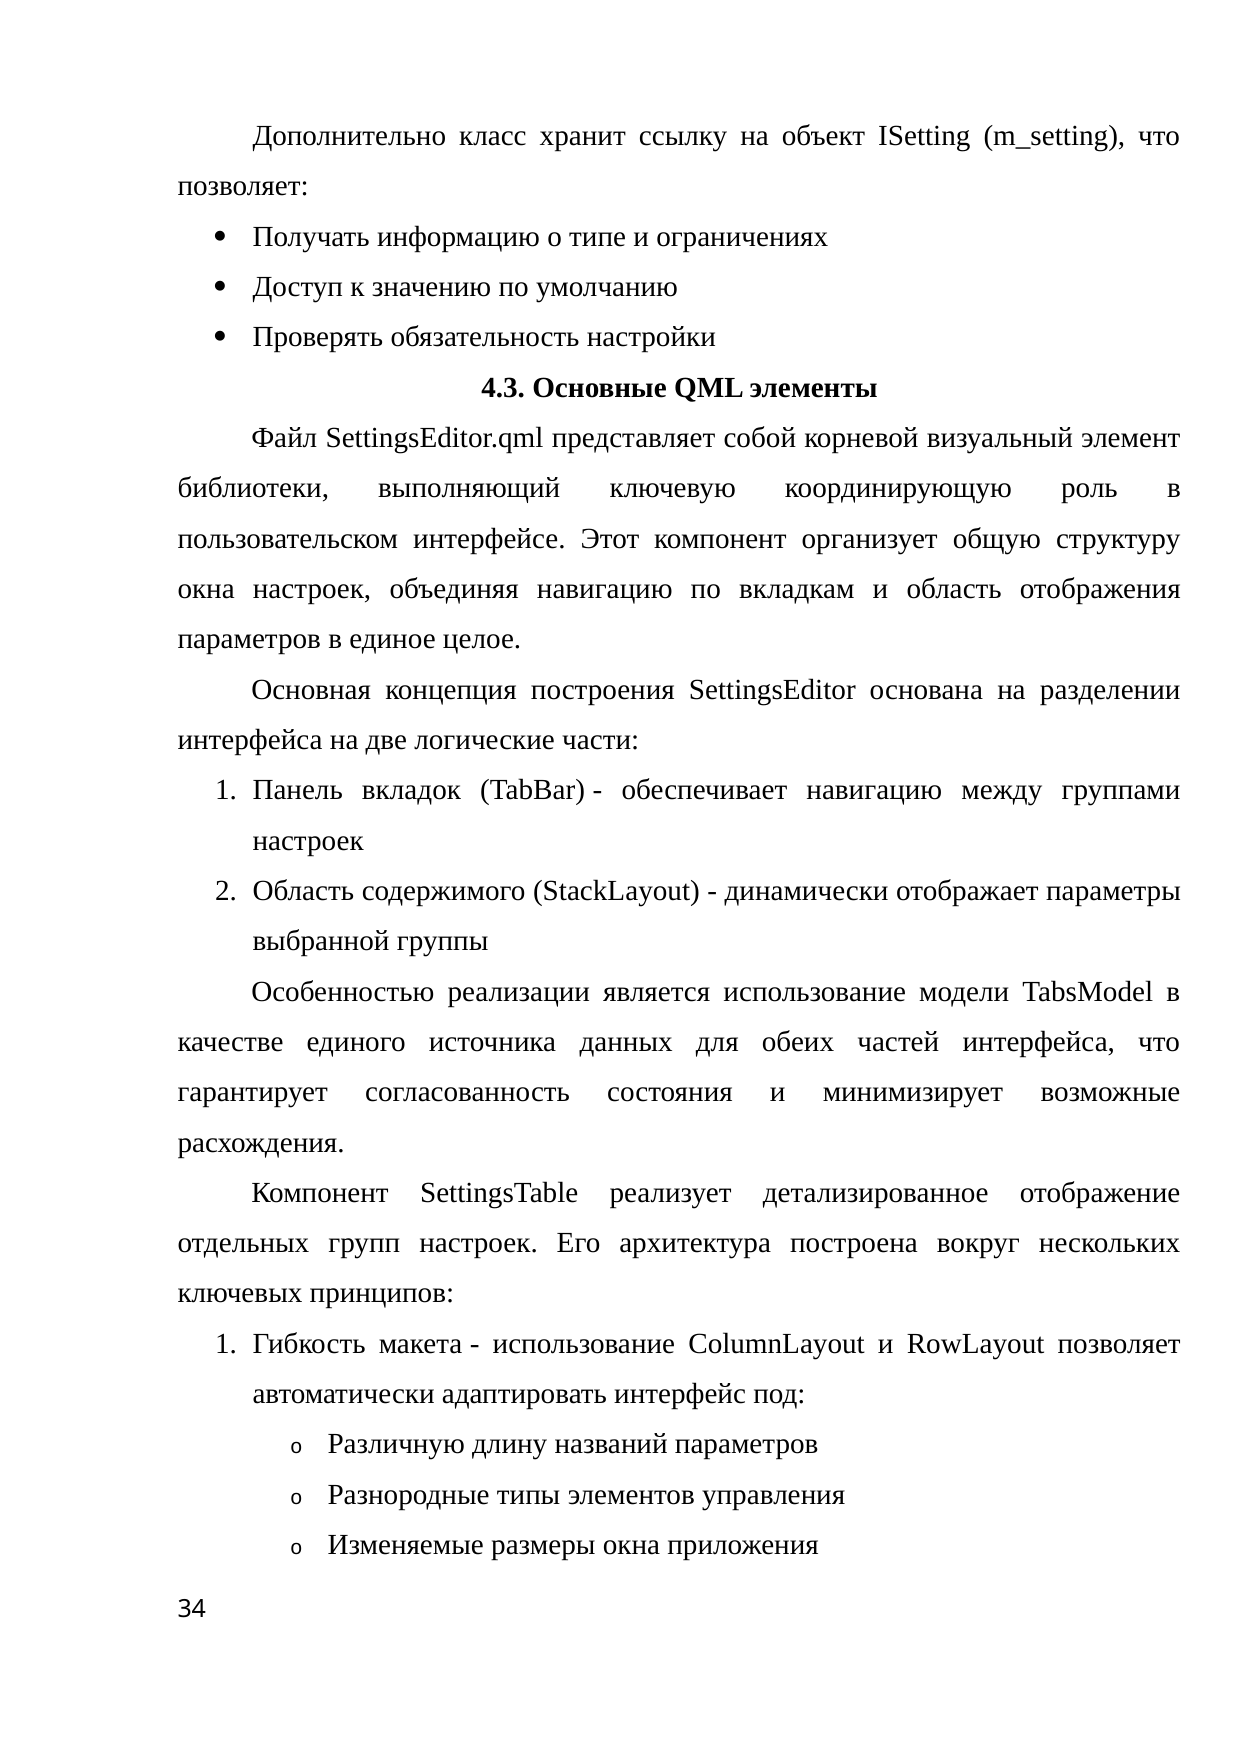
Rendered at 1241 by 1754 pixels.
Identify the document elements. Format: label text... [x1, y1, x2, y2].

list Разнородные типы элементов управления [290, 1477, 1181, 1510]
text Компонент SettingsTable реализует детализированное отображение отдельных групп настроек. Его архитектура построена вокруг нескольких ключевых принципов: [177, 1175, 1181, 1309]
list Гибкость макета - использование ColumnLayout и RowLayout позволяет автоматически адаптировать интерфейс под: [215, 1326, 1181, 1410]
list Панель вкладок (TabBar) - обеспечивает навигацию между группами настроек [215, 772, 1181, 856]
list Проверять обязательность настройки [215, 319, 1181, 353]
list Получать информацию о типе и ограничениях [215, 219, 1181, 252]
list Изменяемые размеры окна приложения [290, 1527, 1181, 1561]
text 4.3. Основные QML элементы [177, 370, 1181, 403]
list Доступ к значению по умолчанию [215, 269, 1181, 303]
text Файл SettingsEditor.qml представляет собой корневой визуальный элемент библиотеки, выполняющий ключевую координирующую роль в пользовательском интерфейсе. Этот компонент организует общую структуру окна настроек, объединяя навигацию по вкладкам и область отображения параметров в единое целое. [177, 420, 1181, 655]
text Основная концепция построения SettingsEditor основана на разделении интерфейса на две логические части: [177, 672, 1181, 756]
list Область содержимого (StackLayout) - динамически отображает параметры выбранной группы [215, 873, 1181, 957]
text Дополнительно класс хранит ссылку на объект ISetting (m_setting), что позволяет: [177, 118, 1181, 202]
text Особенностью реализации является использование модели TabsModel в качестве единого источника данных для обеих частей интерфейса, что гарантирует согласованность состояния и минимизирует возможные расхождения. [177, 974, 1181, 1158]
list Различную длину названий параметров [290, 1427, 1181, 1460]
